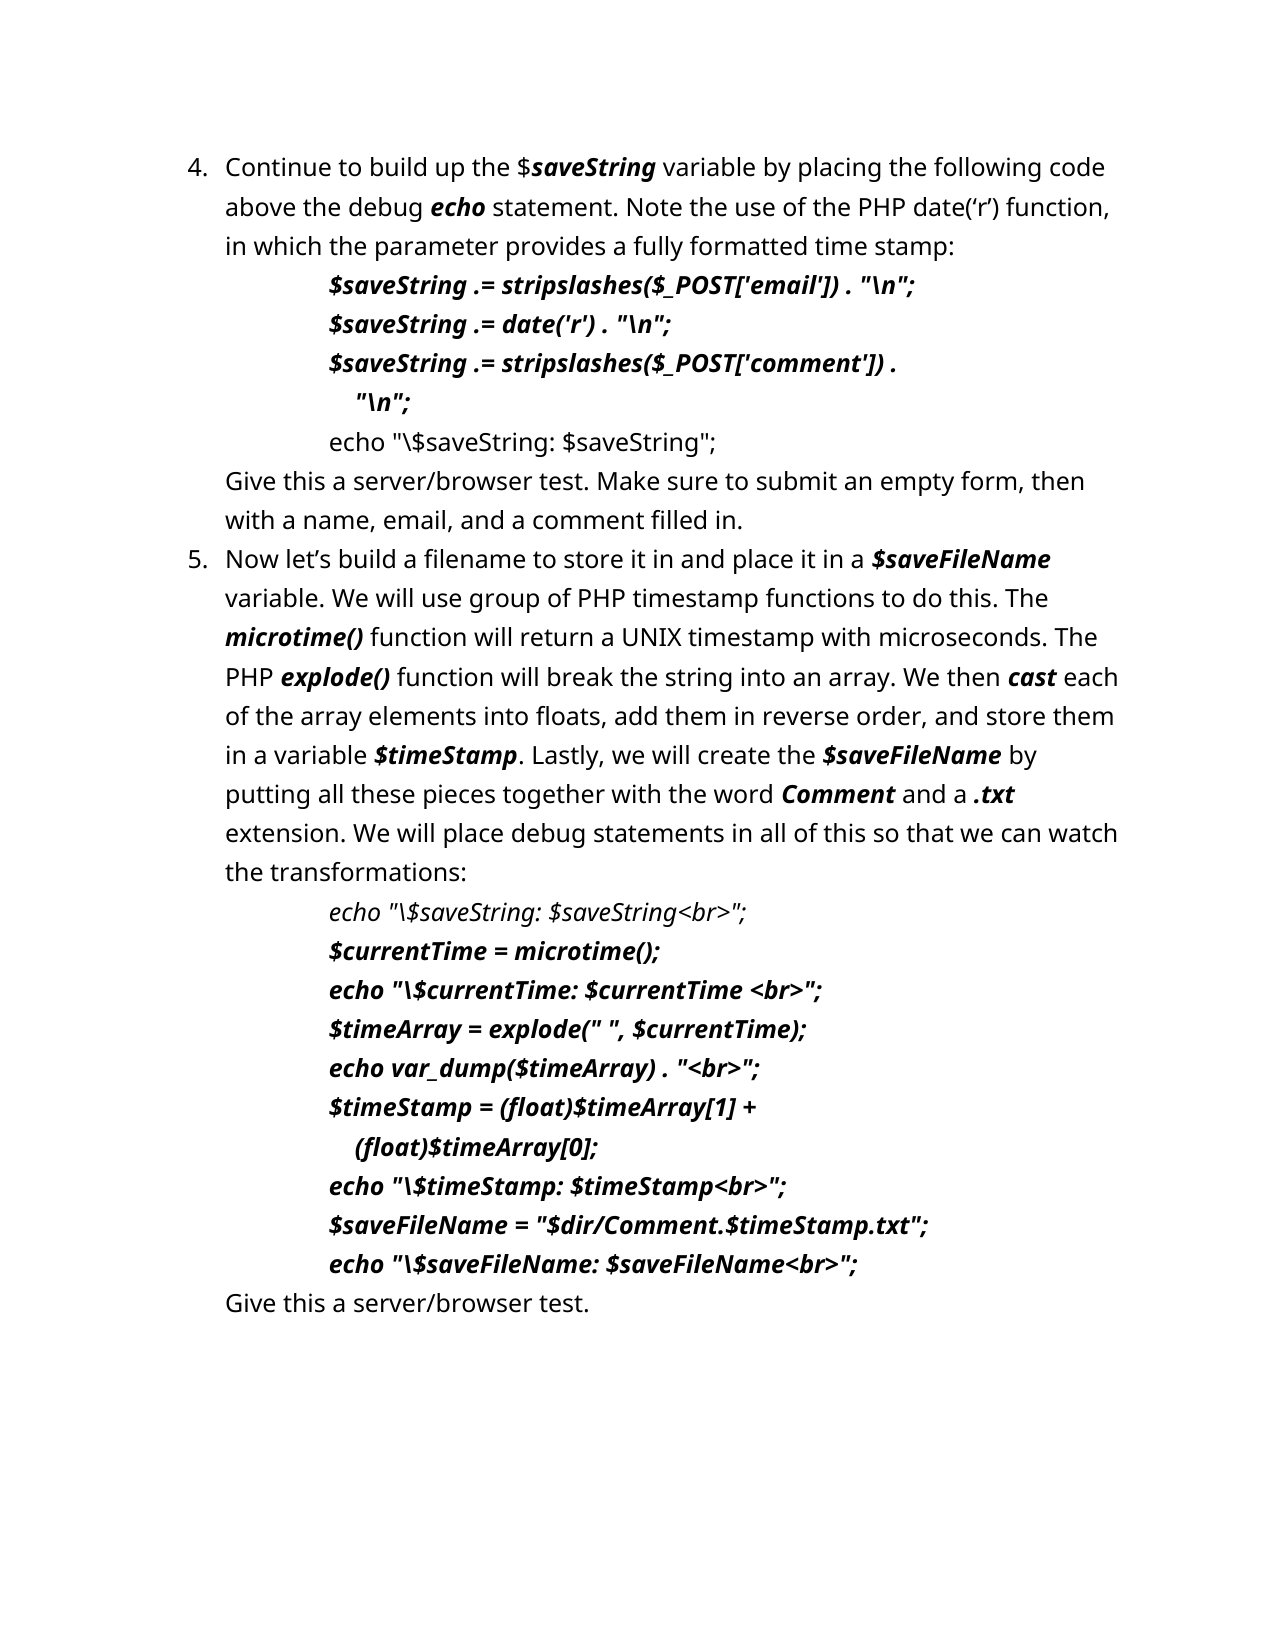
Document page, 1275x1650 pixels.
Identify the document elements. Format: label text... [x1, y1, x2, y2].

list Now let’s build a filename to store it in and place it in a $saveFileName variable. We will use group of PHP timestamp functions to do this. The microtime() function will return a UNIX timestamp with microseconds. The PHP explode() function will break the string into an array. We then cast each of the array elements into floats, add them in reverse order, and store them in a variable $timeStamp. Lastly, we will create the $saveFileName by putting all these pieces together with the word Comment and a .txt extension. We will place debug statements in all of this so that we can watch the transformations: echo "\$saveString: $saveString<br>"; $currentTime = microtime(); echo "\$currentTime: $currentTime <br>"; $timeArray = explode(" ", $currentTime); echo var_dump($timeArray) . "<br>"; $timeStamp = (float)$timeArray[1] + (float)$timeArray[0]; echo "\$timeStamp: $timeStamp<br>"; $saveFileName = "$dir/Comment.$timeStamp.txt"; echo "\$saveFileName: $saveFileName<br>"; Give this a server/browser test. [187, 542, 1125, 1320]
list Continue to build up the $saveString variable by placing the following code above the debug echo statement. Note the use of the PHP date(‘r’) function, in which the parameter provides a fully formatted time stamp: $saveString .= stripslashes($_POST['email']) . "\n"; $saveString .= date('r') . "\n"; $saveString .= stripslashes($_POST['comment']) . "\n"; echo "\$saveString: $saveString"; Give this a server/browser test. Make sure to submit an empty form, then with a name, email, and a comment filled in. [187, 150, 1125, 537]
